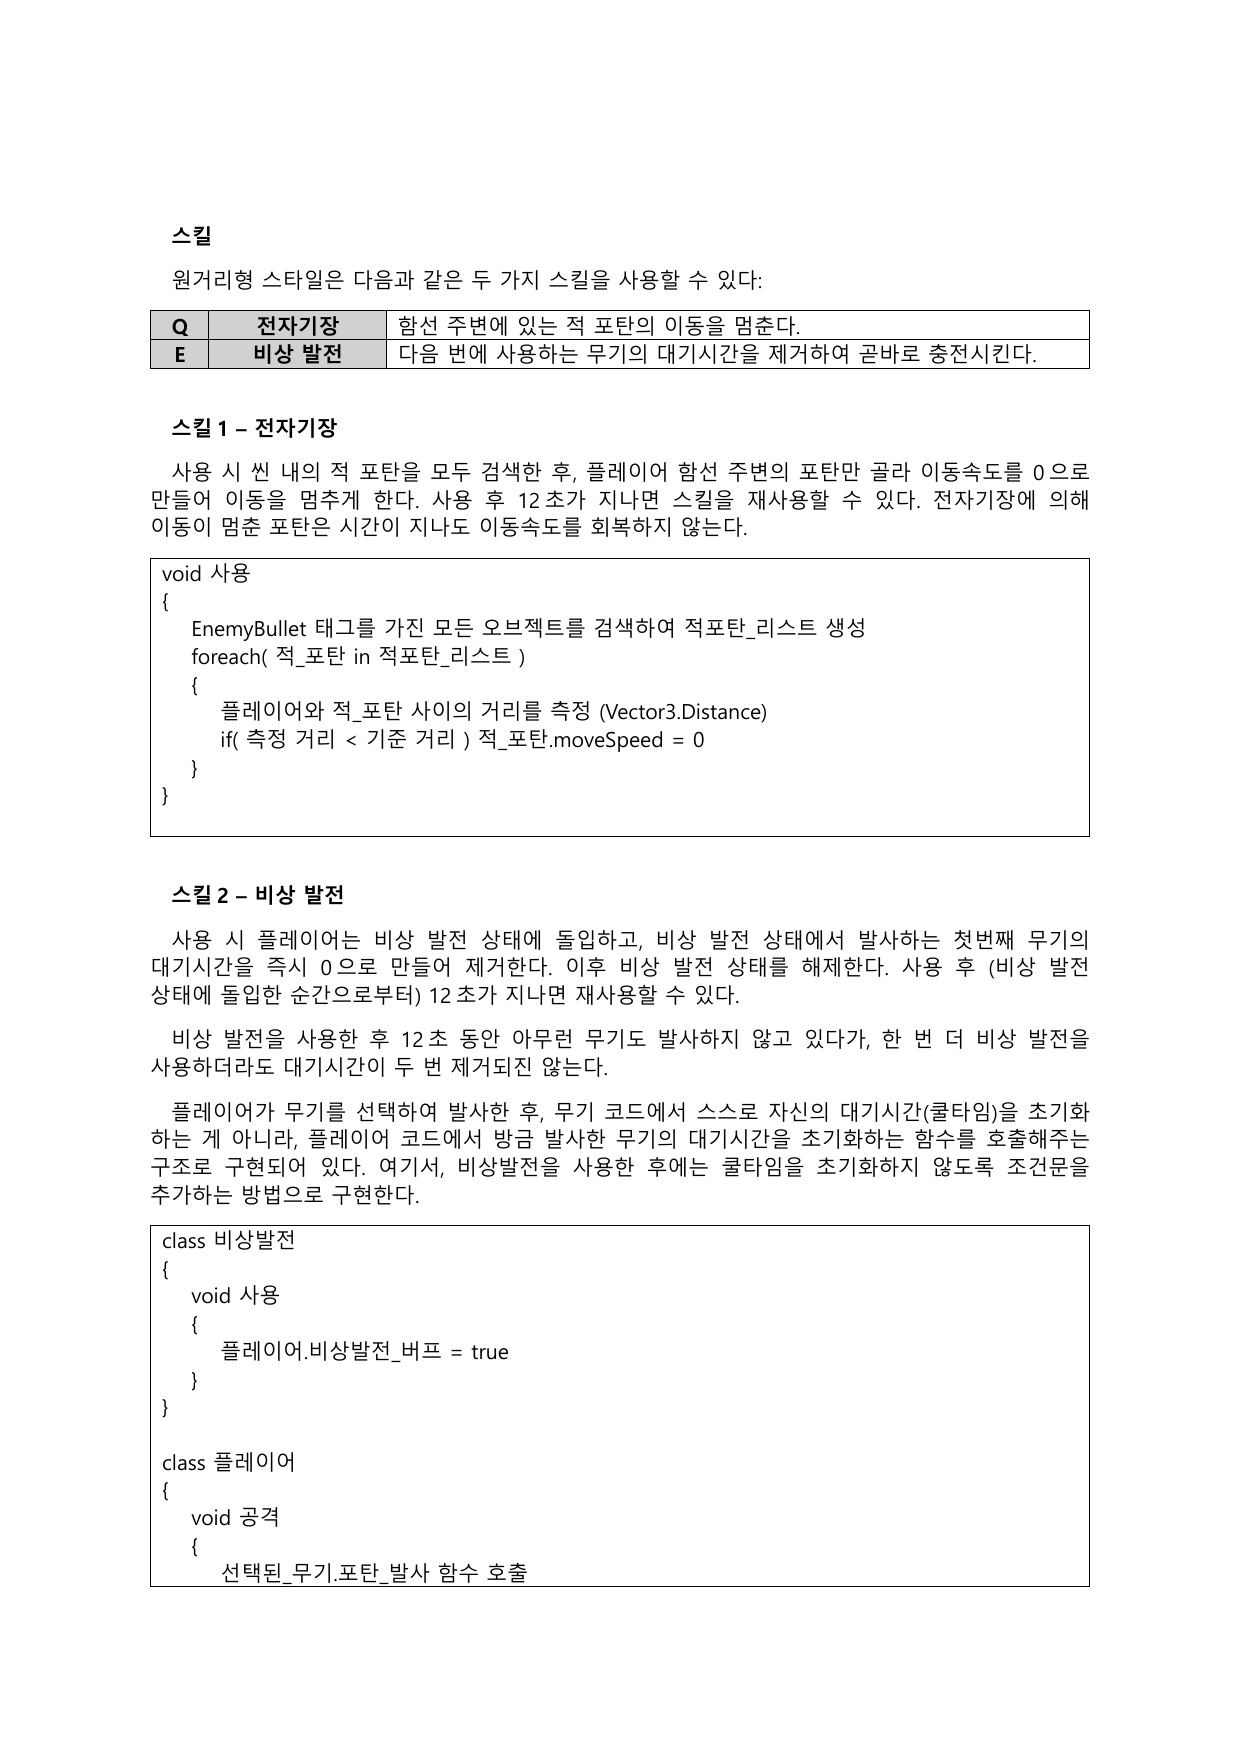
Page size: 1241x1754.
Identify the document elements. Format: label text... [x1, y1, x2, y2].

table_header 전자기장 [209, 311, 386, 339]
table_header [151, 1226, 1089, 1586]
table_header void 사용 { EnemyBullet 태그를 가진 모든 오브젝트를 검색하여 적포탄_리스트 생성 foreach( 적_포탄 in 적포탄_리스트 ) { 플레이어와 적_포탄 사이의 거리를 측정 (Vector3.Distance) if( 측정 거리 < 기준 거리 ) 적_포탄.moveSpeed = 0 } } [151, 559, 1089, 836]
text 스킬 [150, 222, 1090, 249]
table_header Q [151, 311, 208, 339]
text 비상 발전을 사용한 후 12초 동안 아무런 무기도 발사하지 않고 있다가, 한 번 더 비상 발전을 사용하더라도 대기시간이 두 번 제거되진 않는다. [150, 1025, 1090, 1081]
text 사용 시 씬 내의 적 포탄을 모두 검색한 후, 플레이어 함선 주변의 포탄만 골라 이동속도를 0으로 만들어 이동을 멈추게 한다. 사용 후 12초가 지나면 스킬을 재사용할 수 있다. 전자기장에 의해 이동이 멈춘 포탄은 시간이 지나도 이동속도를 회복하지 않는다. [150, 458, 1090, 541]
text 플레이어가 무기를 선택하여 발사한 후, 무기 코드에서 스스로 자신의 대기시간(쿨타임)을 초기화 하는 게 아니라, 플레이어 코드에서 방금 발사한 무기의 대기시간을 초기화하는 함수를 호출해주는 구조로 구현되어 있다. 여기서, 비상발전을 사용한 후에는 쿨타임을 초기화하지 않도록 조건문을 추가하는 방법으로 구현한다. [150, 1097, 1090, 1208]
text 스킬2 – 비상 발전 [150, 881, 1090, 909]
table_header 함선 주변에 있는 적 포탄의 이동을 멈춘다. [387, 311, 1089, 339]
table_cell 다음 번에 사용하는 무기의 대기시간을 제거하여 곧바로 충전시킨다. [387, 340, 1089, 368]
text 사용 시 플레이어는 비상 발전 상태에 돌입하고, 비상 발전 상태에서 발사하는 첫번째 무기의 대기시간을 즉시 0으로 만들어 제거한다. 이후 비상 발전 상태를 해제한다. 사용 후 (비상 발전 상태에 돌입한 순간으로부터) 12초가 지나면 재사용할 수 있다. [150, 925, 1090, 1008]
text 원거리형 스타일은 다음과 같은 두 가지 스킬을 사용할 수 있다: [150, 266, 1090, 294]
table_cell 비상 발전 [209, 340, 386, 368]
text 스킬1 – 전자기장 [150, 413, 1090, 441]
table_cell E [151, 340, 208, 368]
